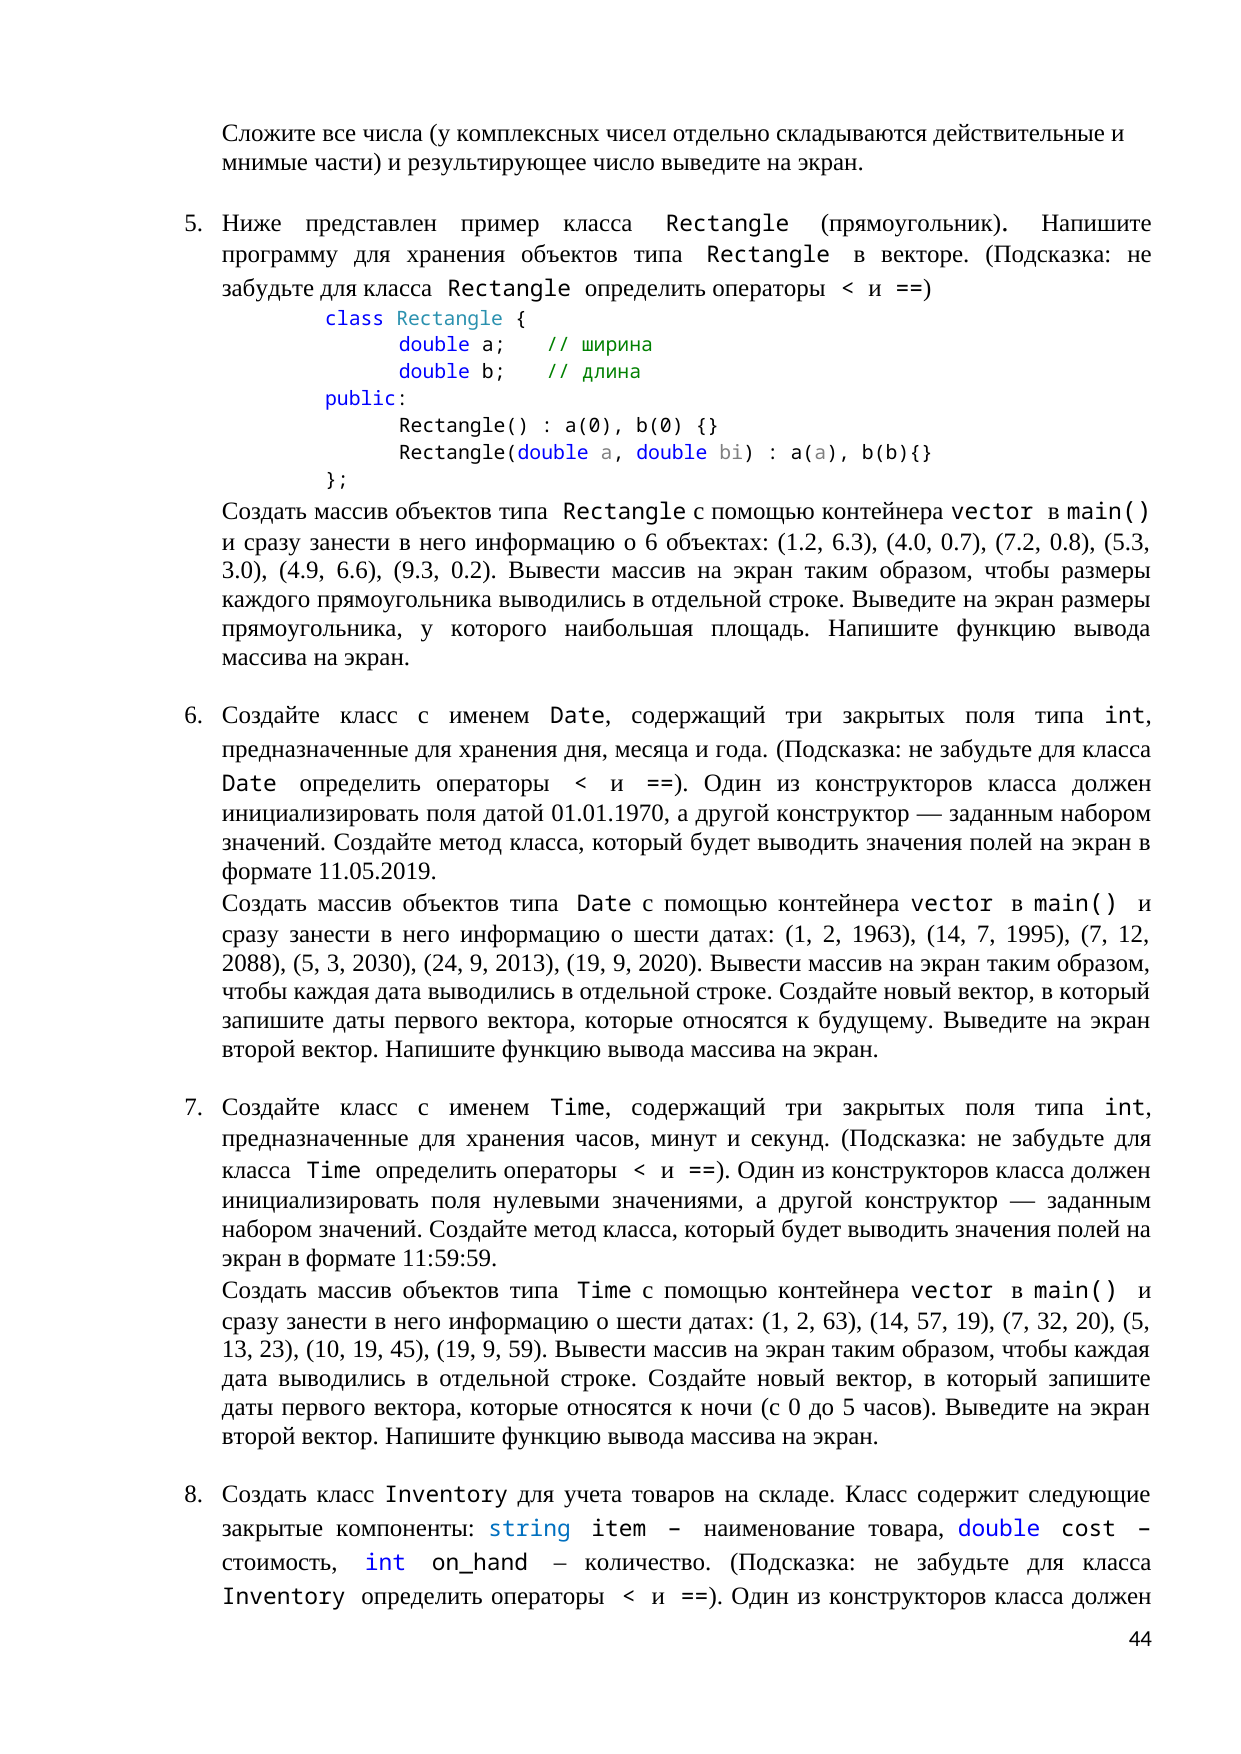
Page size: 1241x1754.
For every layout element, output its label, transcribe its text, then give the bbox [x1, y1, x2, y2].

text }; [325, 466, 1152, 493]
text Создать массив объектов типа Time с помощью контейнера vector в main() и сразу занести в него информацию о шести датах: (1, 2, 63), (14, 57, 19), (7, 32, 20), (5, 13, 23), (10, 19, 45), (19, 9, 59). Вывести массив на экран таким образом, чтобы каждая дата выводились в отдельной строке. Создайте новый вектор, в который запишите даты первого вектора, которые относятся к ночи (с 0 до 5 часов). Выведите на экран второй вектор. Напишите функцию вывода массива на экран. [222, 1272, 1152, 1449]
text Создать массив объектов типа Rectangle с помощью контейнера vector в main() и сразу занести в него информацию о 6 объектах: (1.2, 6.3), (4.0, 0.7), (7.2, 0.8), (5.3, 3.0), (4.9, 6.6), (9.3, 0.2). Вывести массив на экран таким образом, чтобы размеры каждого прямоугольника выводились в отдельной строке. Выведите на экран размеры прямоугольника, у которого наибольшая площадь. Напишите функцию вывода массива на экран. [222, 493, 1152, 670]
text Сложите все числа (у комплексных чисел отдельно складываются действительные и мнимые части) и результирующее число выведите на экран. [222, 118, 1152, 176]
list Создайте класс с именем Date, содержащий три закрытых поля типа int, предназначенные для хранения дня, месяца и года. (Подсказка: не забудьте для класса Date определить операторы < и ==). Один из конструкторов класса должен инициализировать поля датой 01.01.1970, а другой конструктор — заданным набором значений. Создайте метод класса, который будет выводить значения полей на экран в формате 11.05.2019. [184, 699, 1152, 885]
text double a; // ширина [325, 331, 1152, 358]
text double b; // длина [325, 358, 1152, 385]
text Создать массив объектов типа Date с помощью контейнера vector в main() и сразу занести в него информацию о шести датах: (1, 2, 1963), (14, 7, 1995), (7, 12, 2088), (5, 3, 2030), (24, 9, 2013), (19, 9, 2020). Вывести массив на экран таким образом, чтобы каждая дата выводились в отдельной строке. Создайте новый вектор, в который запишите даты первого вектора, которые относятся к будущему. Выведите на экран второй вектор. Напишите функцию вывода массива на экран. [222, 885, 1152, 1063]
list Ниже представлен пример класса Rectangle (прямоугольник). Напишите программу для хранения объектов типа Rectangle в векторе. (Подсказка: не забудьте для класса Rectangle определить операторы < и ==) [184, 204, 1152, 304]
text public: [325, 385, 1152, 412]
list Создайте класс с именем Time, содержащий три закрытых поля типа int, предназначенные для хранения часов, минут и секунд. (Подсказка: не забудьте для класса Time определить операторы < и ==). Один из конструкторов класса должен инициализировать поля нулевыми значениями, а другой конструктор — заданным набором значений. Создайте метод класса, который будет выводить значения полей на экран в формате 11:59:59. [184, 1091, 1152, 1272]
text Rectangle() : a(0), b(0) {} [325, 412, 1152, 439]
text Rectangle(double a, double bi) : a(a), b(b){} [325, 439, 1152, 466]
text class Rectangle { [325, 304, 1152, 331]
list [184, 1478, 1152, 1612]
